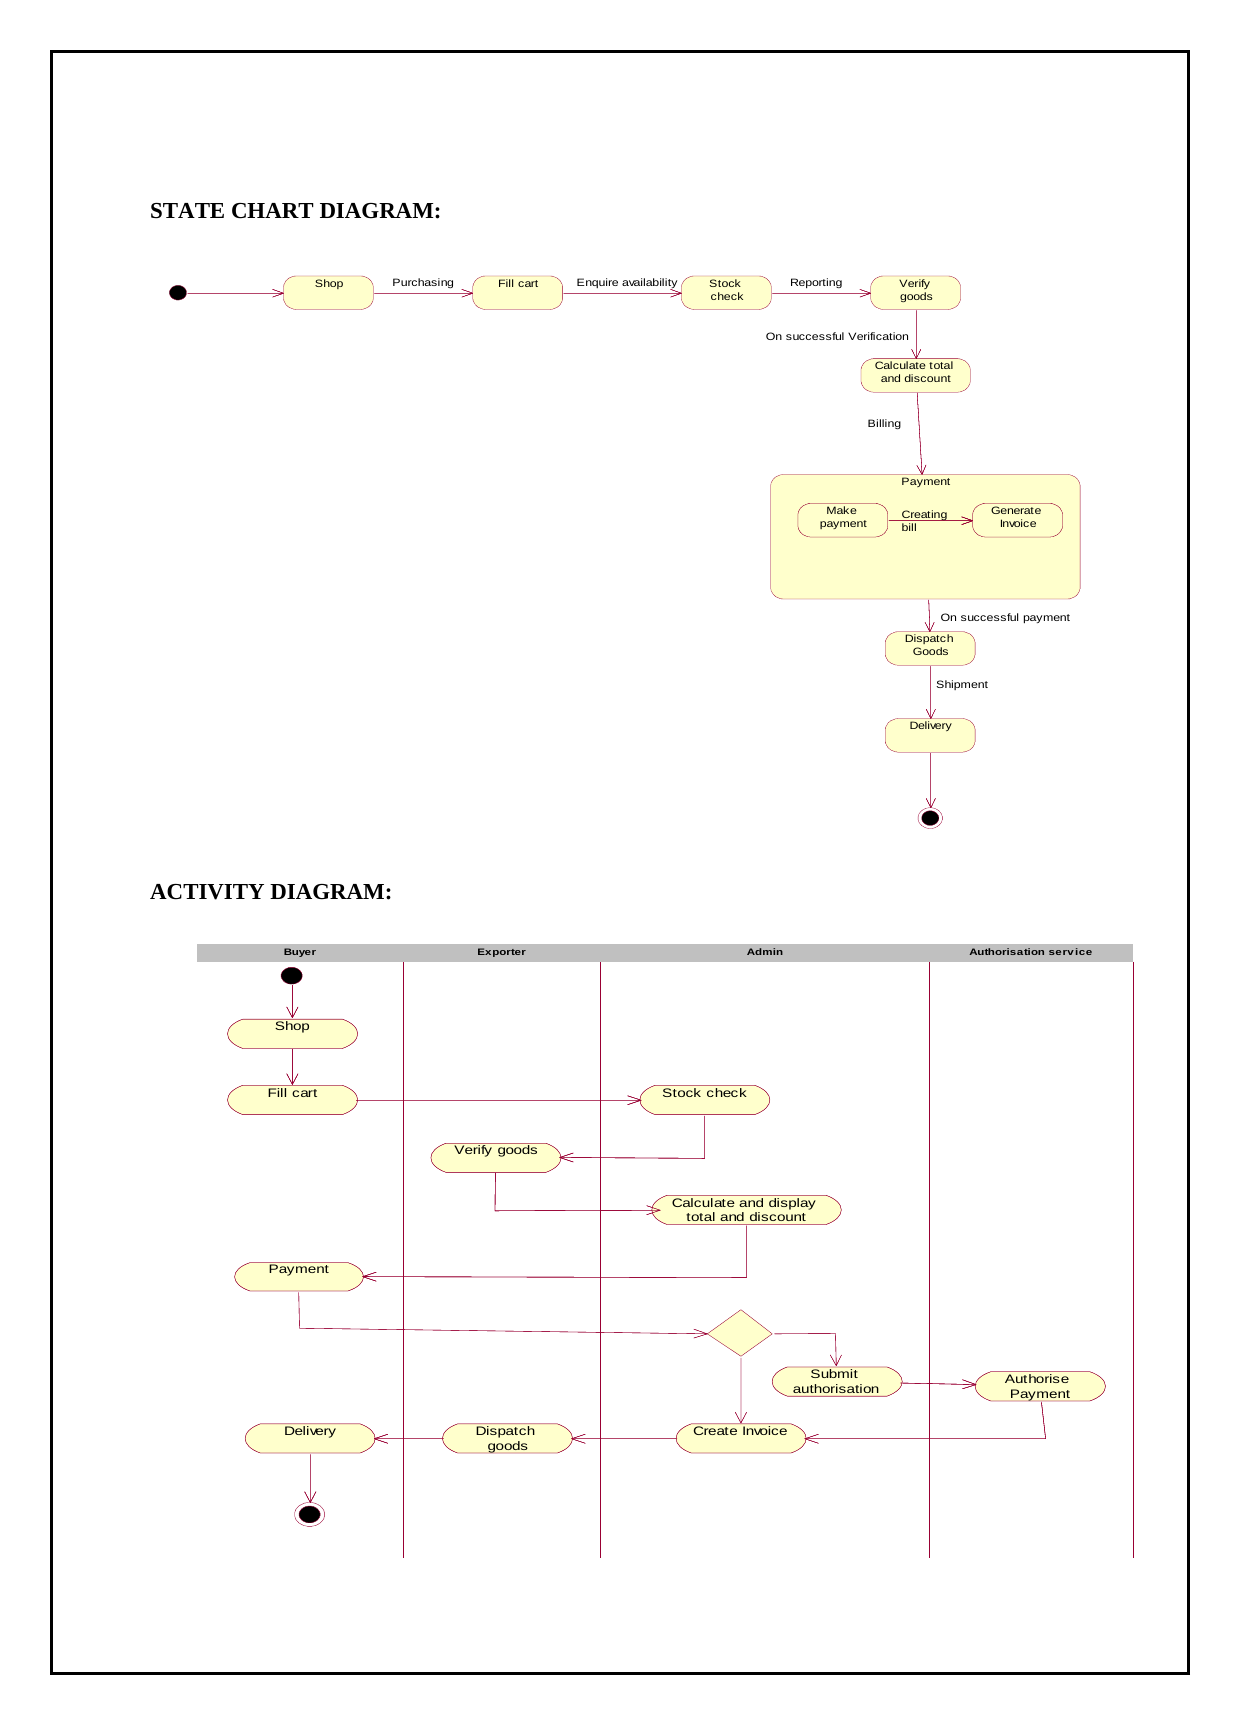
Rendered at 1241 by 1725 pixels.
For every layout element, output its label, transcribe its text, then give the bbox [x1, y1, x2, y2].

text ACTIVITY DIAGRAM: [150, 878, 1090, 1557]
text STATE CHART DIAGRAM: [150, 197, 1090, 223]
